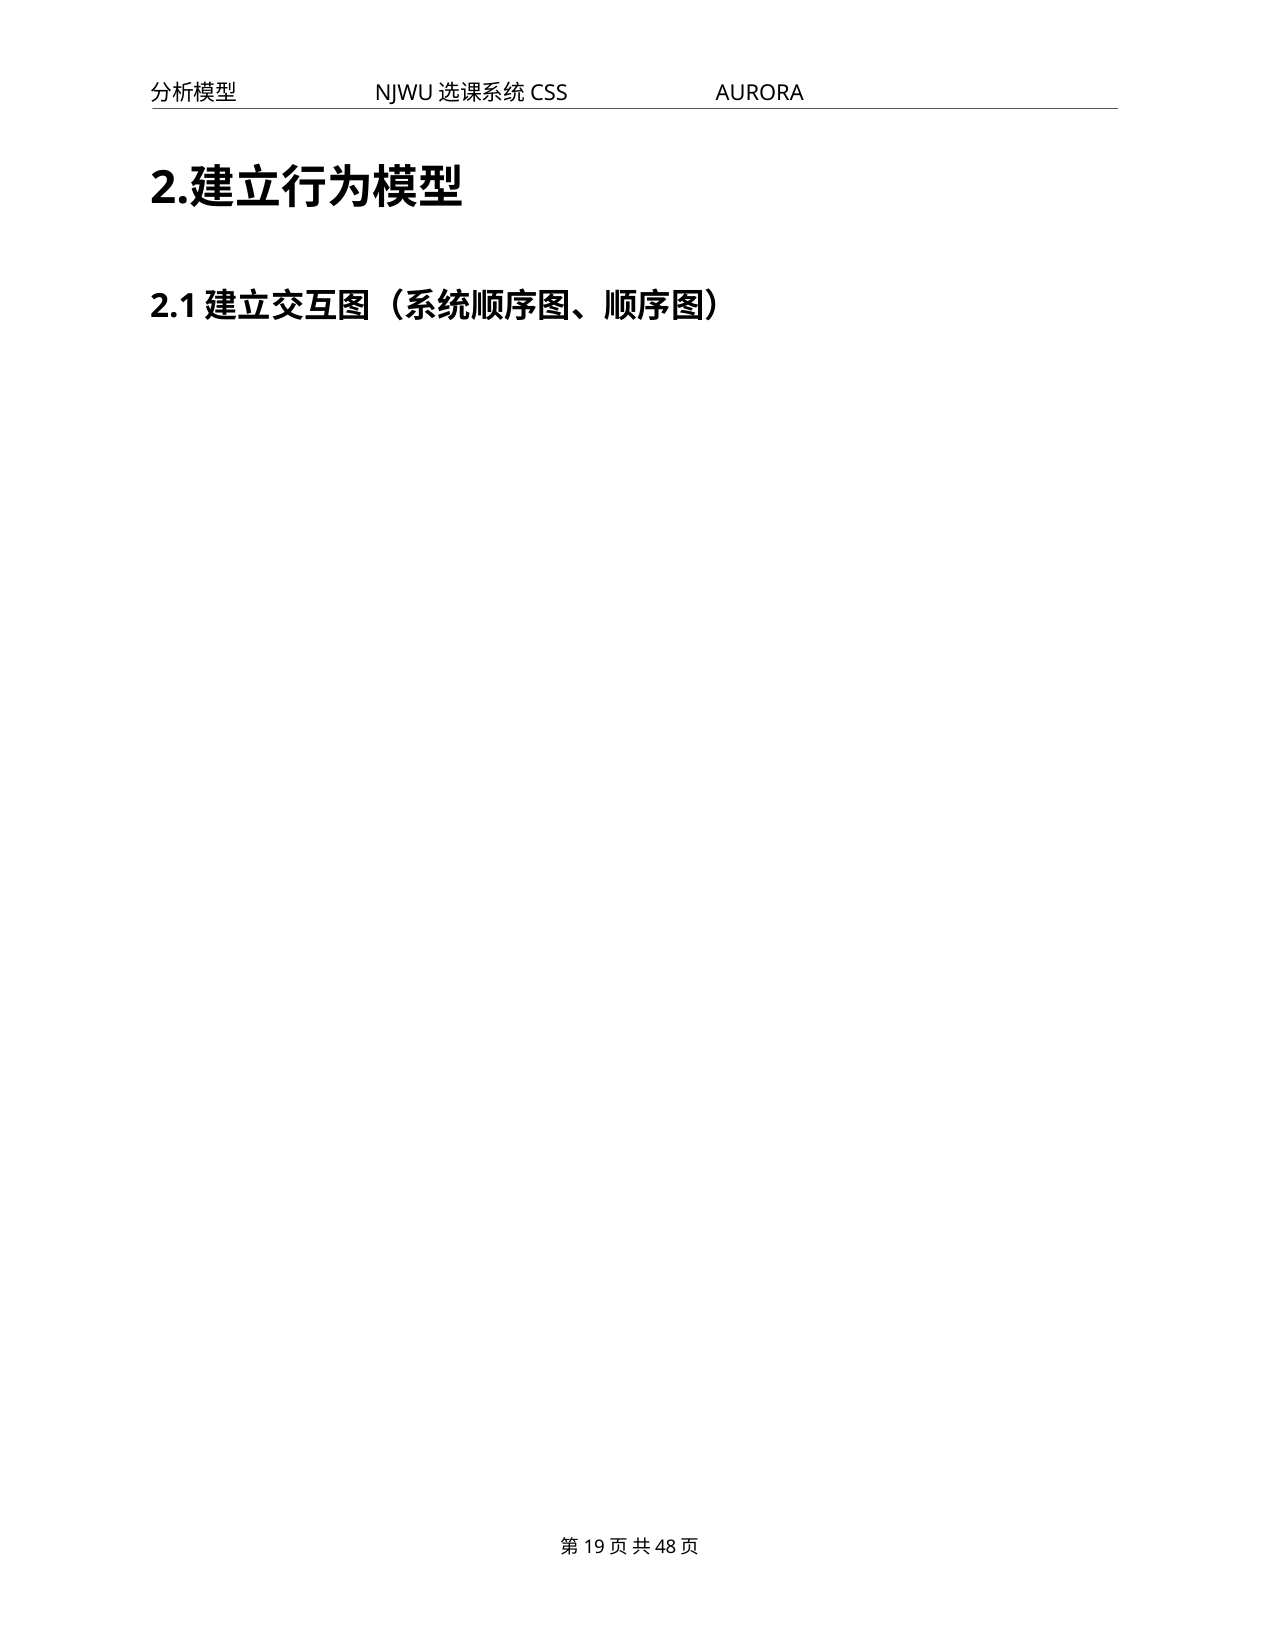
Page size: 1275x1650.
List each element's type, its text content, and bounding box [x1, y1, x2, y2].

list 建立行为模型 [150, 150, 1125, 217]
text 2.1建立交互图（系统顺序图、顺序图） [150, 279, 1125, 327]
